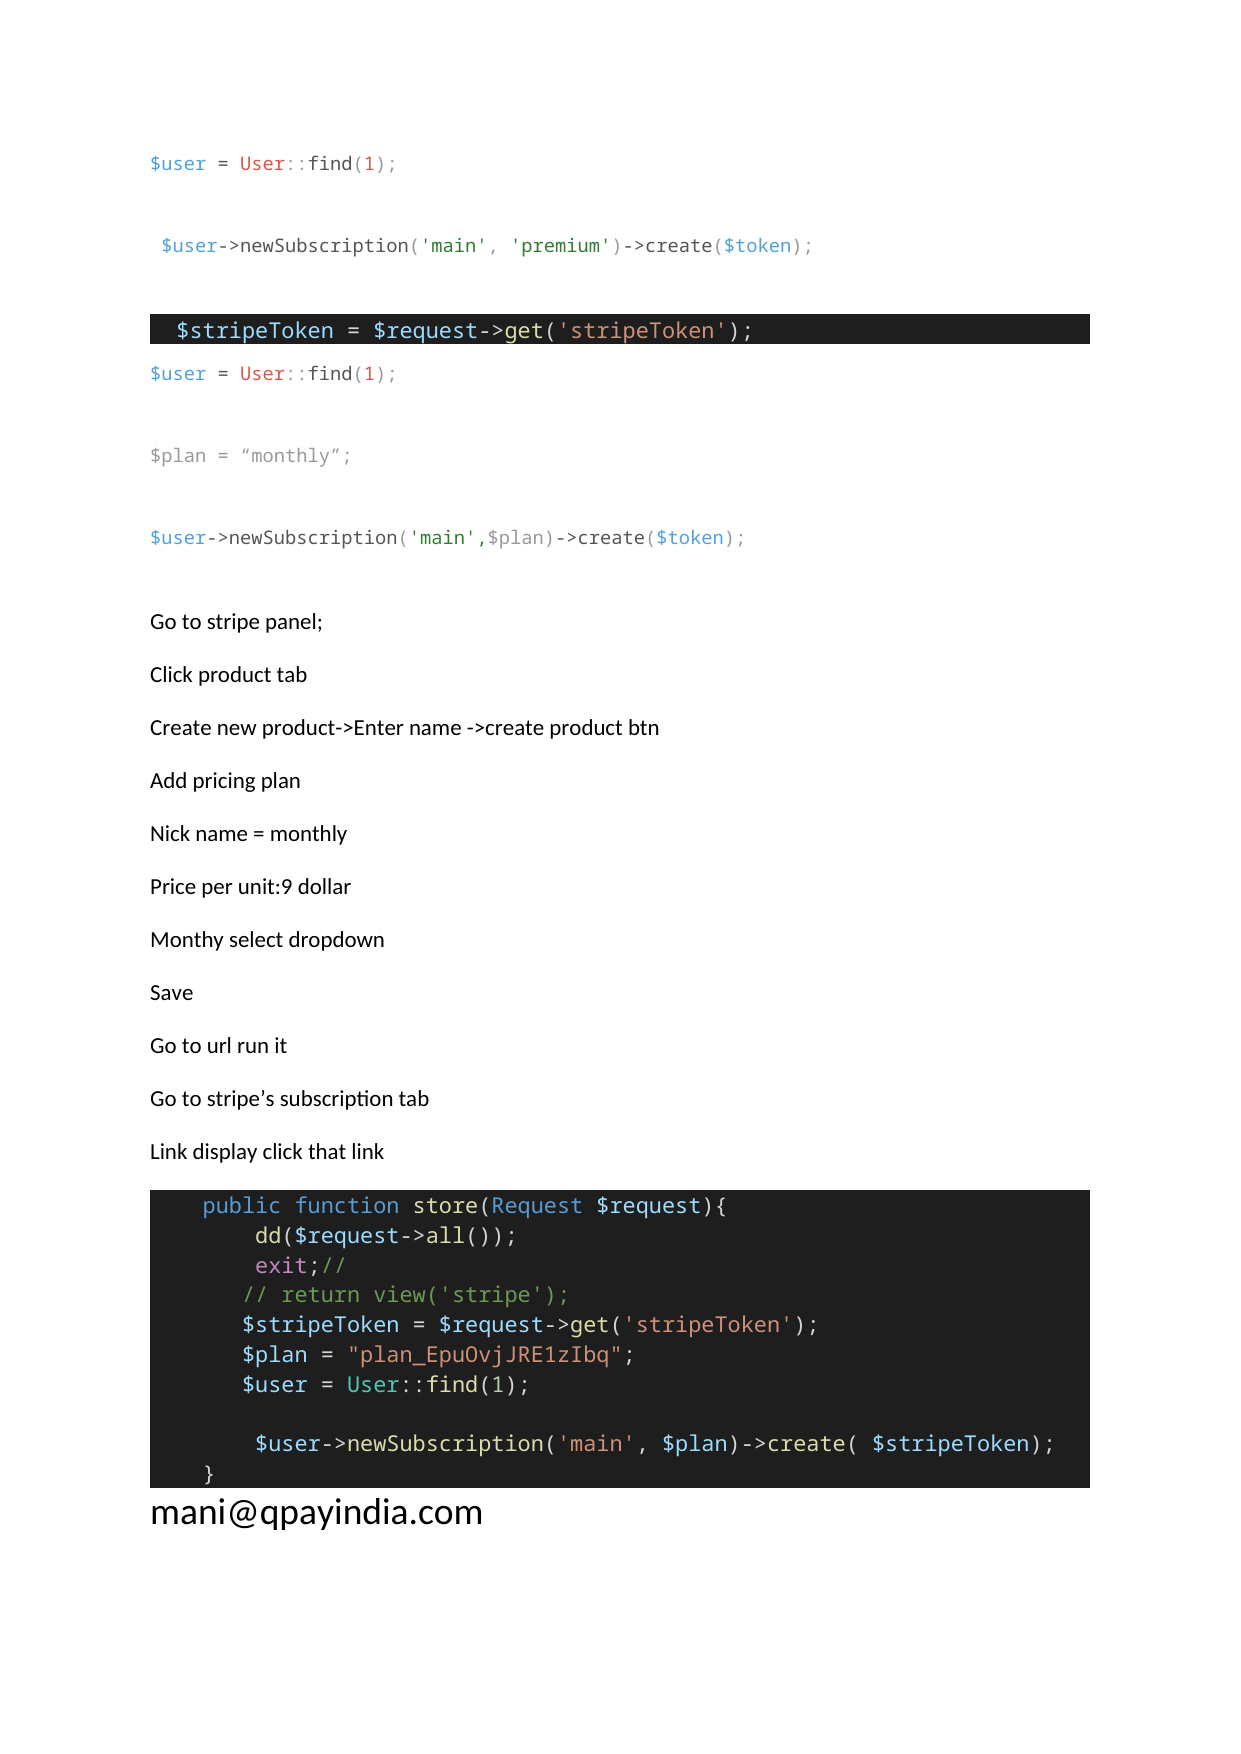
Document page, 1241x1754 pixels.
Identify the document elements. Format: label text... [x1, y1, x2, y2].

text $plan = “monthly”; [150, 442, 1090, 468]
text $stripeToken = $request->get('stripeToken'); [150, 314, 1090, 344]
text exit;// [150, 1250, 1090, 1279]
text Click product tab [150, 660, 1090, 688]
text $plan = "plan_EpuOvjJRE1zIbq"; [150, 1339, 1090, 1369]
text Go to stripe panel; [150, 607, 1090, 635]
text Go to url run it [150, 1031, 1090, 1059]
text // return view('stripe'); [150, 1279, 1090, 1309]
text $user->newSubscription('main', $plan)->create( $stripeToken); [150, 1428, 1090, 1458]
text Create new product->Enter name ->create product btn [150, 713, 1090, 741]
text Nick name = monthly [150, 819, 1090, 847]
text $stripeToken = $request->get('stripeToken'); [150, 1309, 1090, 1339]
text mani@qpayindia.com [150, 1488, 1090, 1534]
text Go to stripe’s subscription tab [150, 1084, 1090, 1112]
text Link display click that link [150, 1137, 1090, 1165]
text dd($request->all()); [150, 1220, 1090, 1250]
text Save [150, 978, 1090, 1006]
text Monthy select dropdown [150, 925, 1090, 953]
text Add pricing plan [150, 766, 1090, 794]
text public function store(Request $request){ [150, 1190, 1090, 1220]
text } [150, 1458, 1090, 1488]
text $user = User::find(1); [150, 150, 1090, 176]
text $user->newSubscription('main', 'premium')->create($token); [150, 232, 1090, 258]
text $user = User::find(1); [150, 360, 1090, 386]
text $user = User::find(1); [150, 1369, 1090, 1399]
text $user->newSubscription('main',$plan)->create($token); [150, 524, 1090, 550]
text Price per unit:9 dollar [150, 872, 1090, 900]
